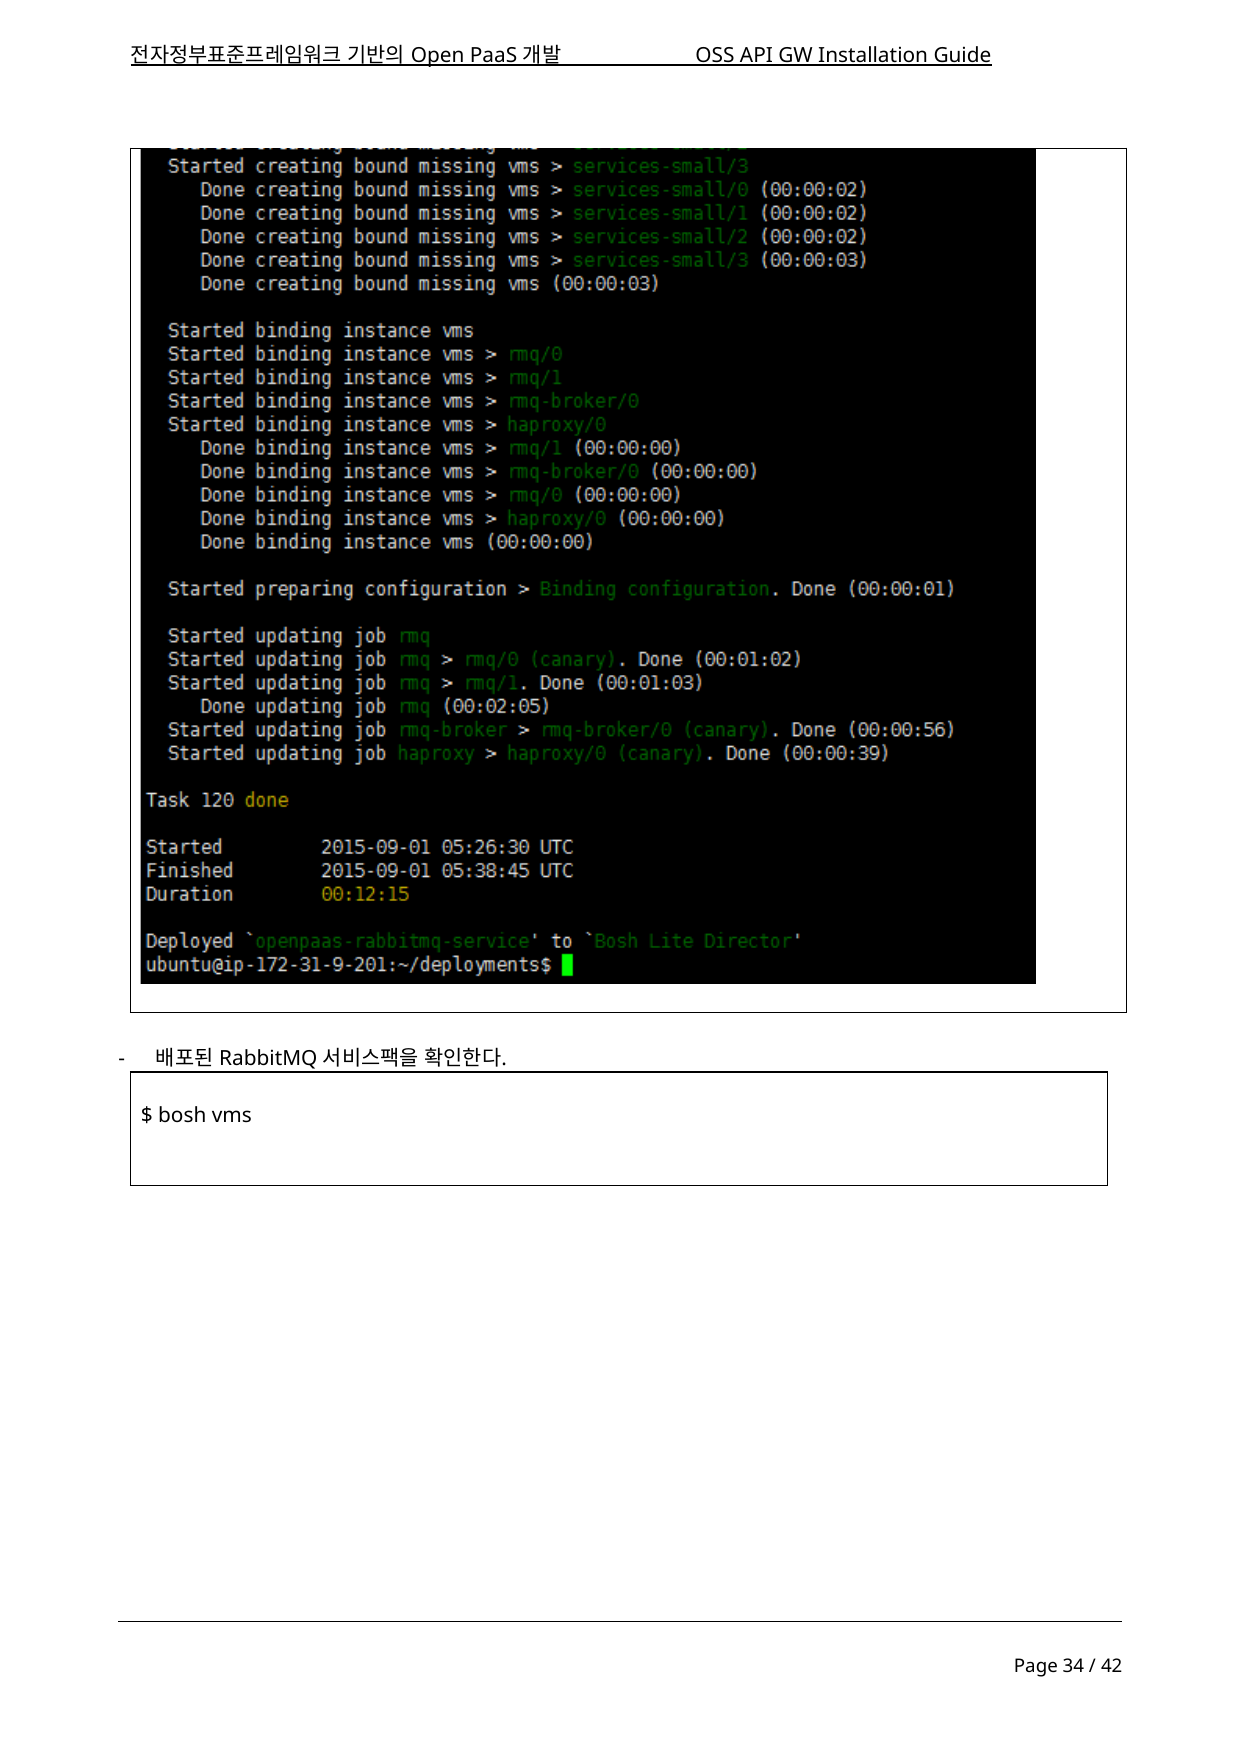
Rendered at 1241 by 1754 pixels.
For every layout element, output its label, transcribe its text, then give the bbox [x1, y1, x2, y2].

picture [140, 148, 1036, 984]
list 배포된 RabbitMQ 서비스팩을 확인한다. [118, 1041, 1122, 1071]
table_header $ bosh vms [131, 1073, 1107, 1185]
table_header $ bosh deploy [131, 149, 1126, 1012]
